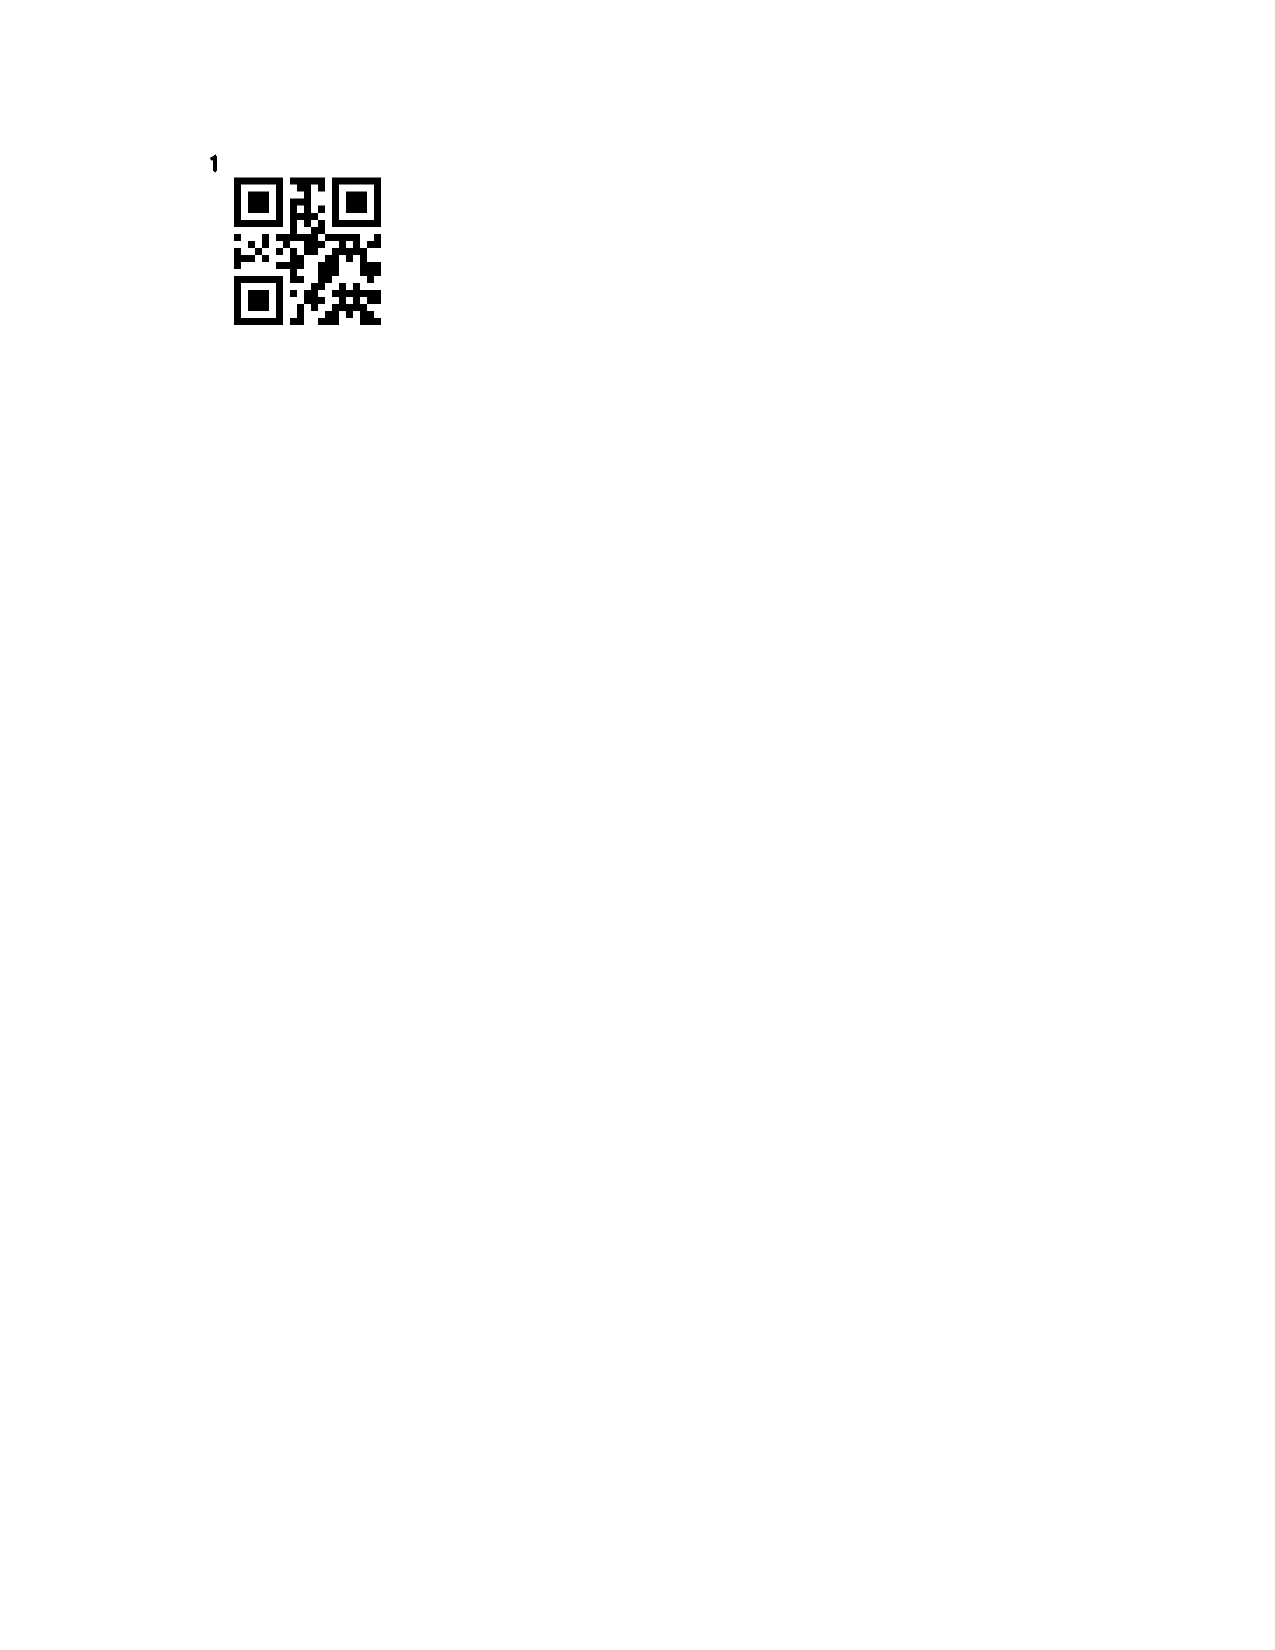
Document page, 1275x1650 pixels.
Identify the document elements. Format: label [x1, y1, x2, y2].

picture [206, 150, 409, 353]
